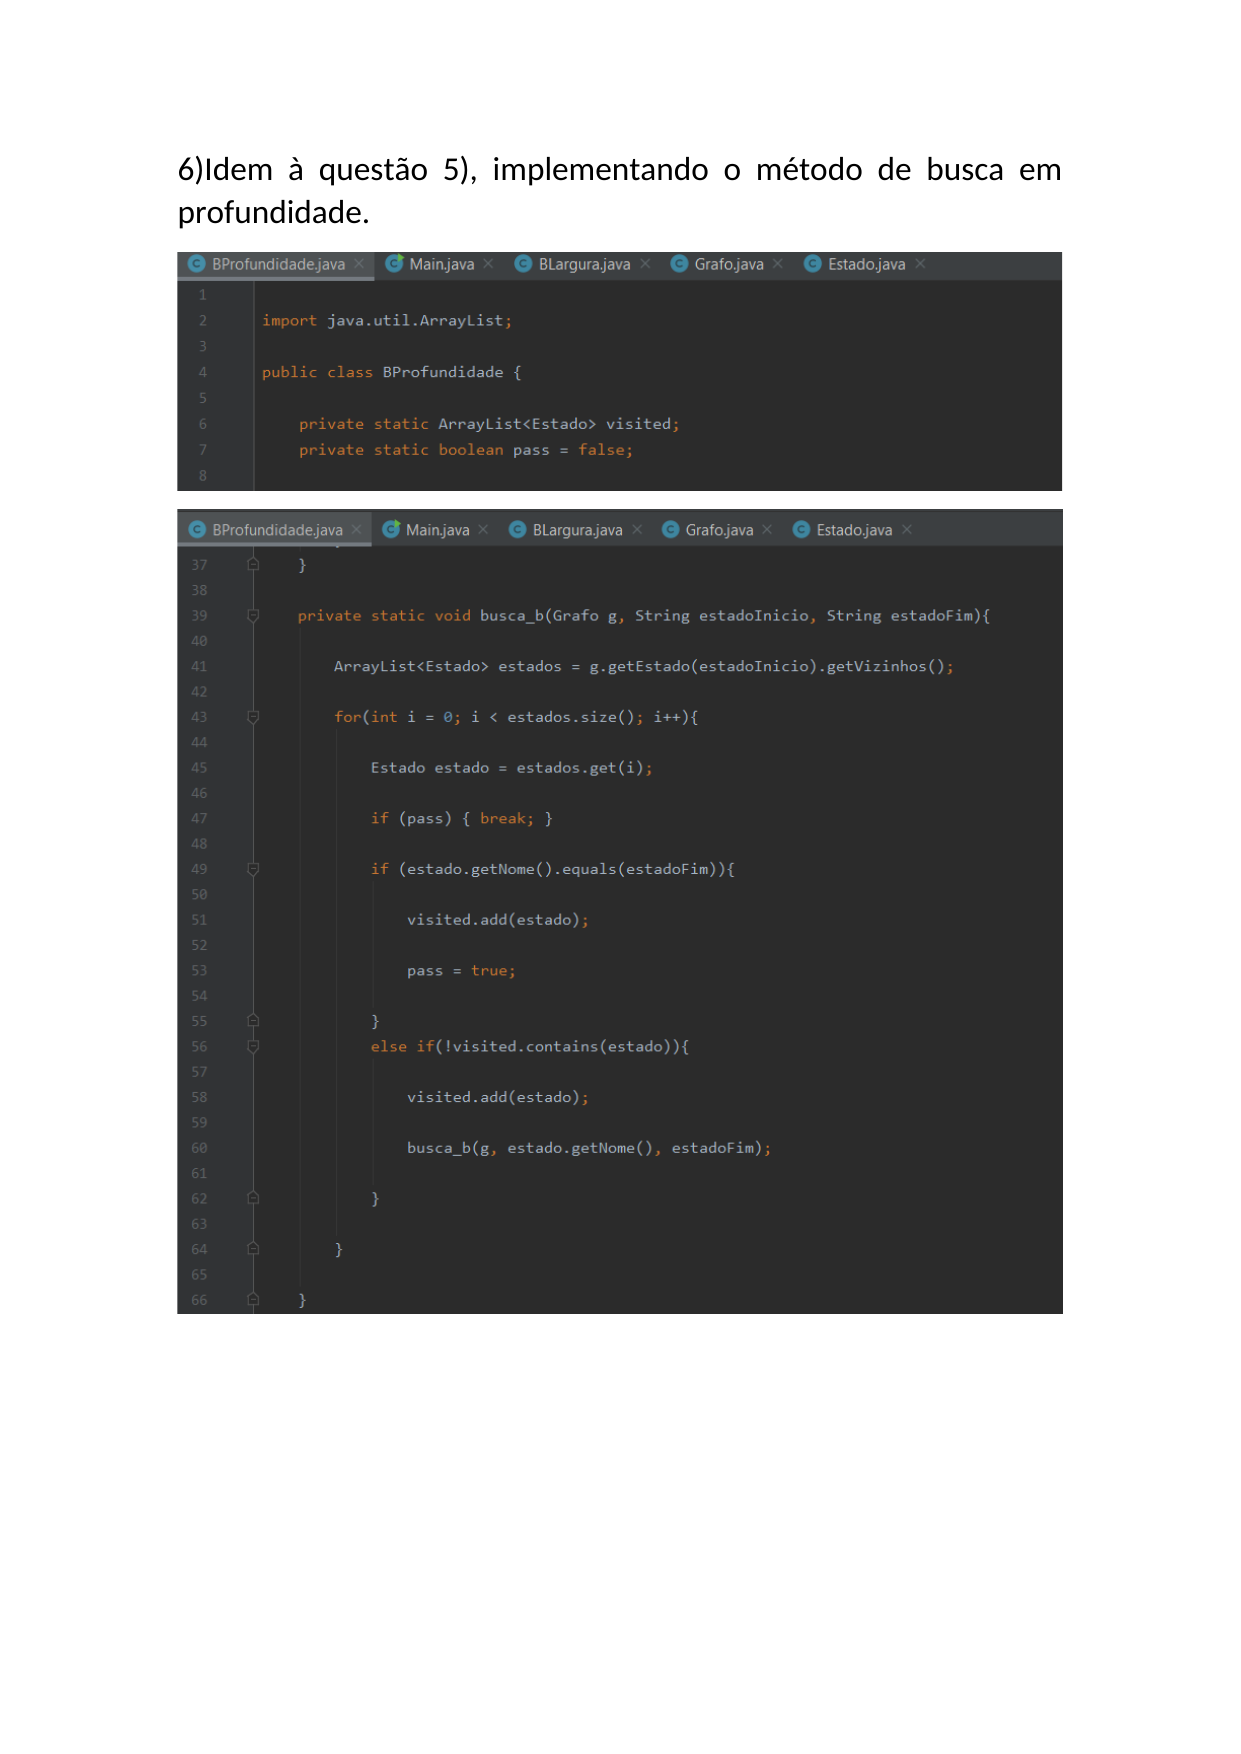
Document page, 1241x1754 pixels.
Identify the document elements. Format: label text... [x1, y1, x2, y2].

picture [177, 509, 1063, 1314]
text 6)Idem à questão 5), implementando o método de busca em profundidade. [177, 148, 1063, 232]
picture [177, 252, 1063, 491]
